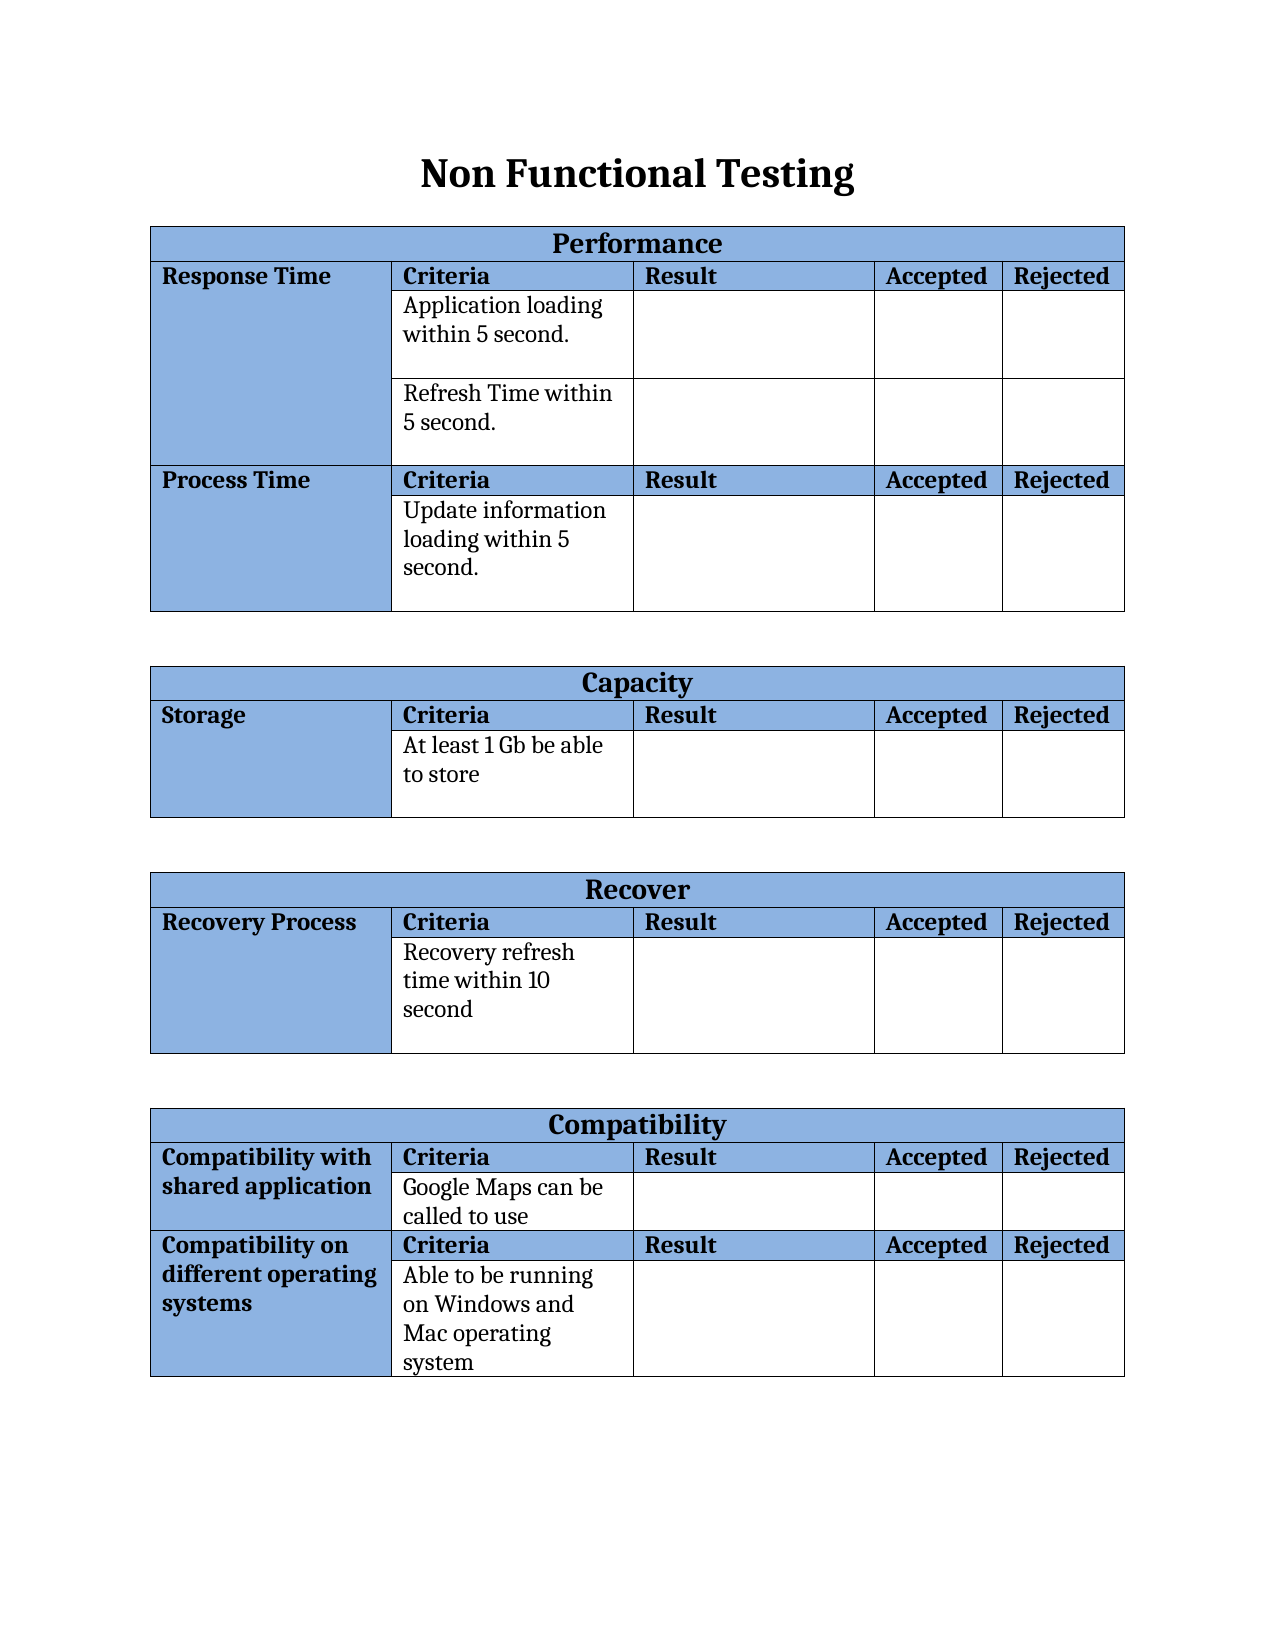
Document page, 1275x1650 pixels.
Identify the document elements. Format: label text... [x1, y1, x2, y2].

table_cell At least 1 Gb be able to store [392, 731, 633, 817]
table_cell Result [634, 1231, 874, 1260]
table_cell Recovery refresh time within 10 second [392, 938, 633, 1053]
table_cell Result [634, 1143, 874, 1172]
table_cell [634, 1173, 874, 1230]
table_cell [634, 379, 874, 465]
table_cell Rejected [1003, 908, 1124, 937]
table_cell [875, 938, 1002, 1053]
table_cell Process Time [151, 466, 391, 611]
table_cell [875, 731, 1002, 817]
table_cell [875, 1173, 1002, 1230]
table_cell Able to be running on Windows and Mac operating system [392, 1261, 633, 1376]
table_cell Result [634, 262, 874, 290]
text Non Functional Testing [150, 150, 1125, 198]
table_cell Recovery Process [151, 908, 391, 1053]
table_cell Criteria [392, 1231, 633, 1260]
table_cell Criteria [392, 908, 633, 937]
table_cell Accepted [875, 466, 1002, 495]
table_cell Rejected [1003, 262, 1124, 290]
table_cell Rejected [1003, 466, 1124, 495]
table_cell [634, 1261, 874, 1376]
table_cell [1003, 938, 1124, 1053]
table_cell Result [634, 466, 874, 495]
table_cell [634, 291, 874, 378]
table_cell Criteria [392, 1143, 633, 1172]
table_cell Accepted [875, 1143, 1002, 1172]
table_cell [634, 496, 874, 611]
table_header Recover [151, 873, 1124, 907]
table_cell Compatibility with shared application [151, 1143, 391, 1230]
table_cell Application loading within 5 second. [392, 291, 633, 378]
table_cell Criteria [392, 701, 633, 730]
table_cell Accepted [875, 908, 1002, 937]
table_cell Rejected [1003, 701, 1124, 730]
table_cell Rejected [1003, 1231, 1124, 1260]
table_cell Criteria [392, 466, 633, 495]
table_cell [1003, 1261, 1124, 1376]
table_cell Google Maps can be called to use [392, 1173, 633, 1230]
table_cell [875, 379, 1002, 465]
table_cell Result [634, 908, 874, 937]
table_cell Result [634, 701, 874, 730]
table_cell Update information loading within 5 second. [392, 496, 633, 611]
table_cell [1003, 1173, 1124, 1230]
table_cell Accepted [875, 262, 1002, 290]
table_cell Storage [151, 701, 391, 817]
table_header Compatibility [151, 1109, 1124, 1142]
table_cell Rejected [1003, 1143, 1124, 1172]
table_cell Criteria [392, 262, 633, 290]
table_cell [875, 291, 1002, 378]
table_cell [875, 496, 1002, 611]
table_cell [634, 938, 874, 1053]
table_cell [1003, 731, 1124, 817]
table_cell Compatibility on different operating systems [151, 1231, 391, 1376]
table_cell [634, 731, 874, 817]
table_cell Accepted [875, 1231, 1002, 1260]
table_cell Accepted [875, 701, 1002, 730]
table_cell [1003, 379, 1124, 465]
table_cell Refresh Time within 5 second. [392, 379, 633, 465]
table_cell [1003, 496, 1124, 611]
table_cell [875, 1261, 1002, 1376]
table_cell [1003, 291, 1124, 378]
table_header Capacity [151, 667, 1124, 700]
table_cell Response Time [151, 262, 391, 465]
table_header Performance [151, 227, 1124, 261]
